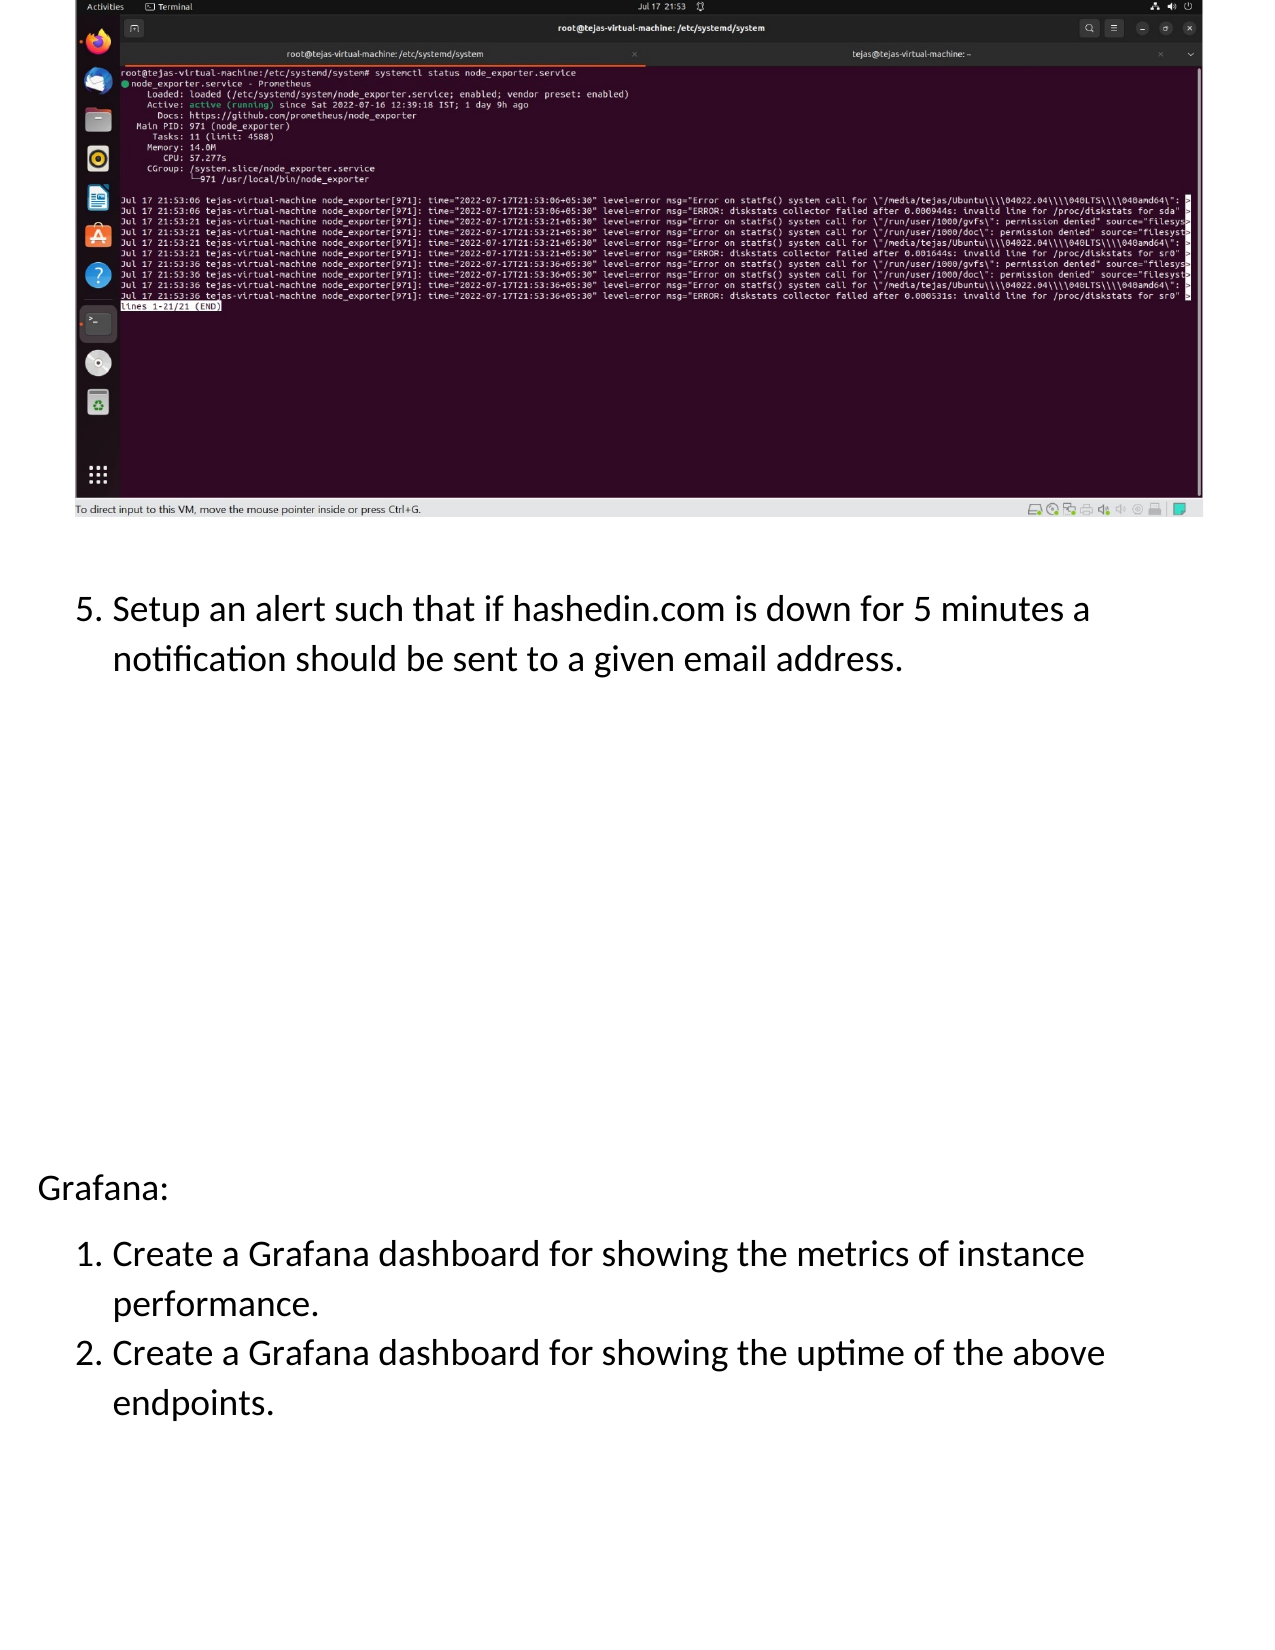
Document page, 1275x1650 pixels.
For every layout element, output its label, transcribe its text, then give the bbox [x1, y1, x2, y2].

list Setup an alert such that if hashedin.com is down for 5 minutes a notification should be sent to a given email address. [75, 585, 1256, 681]
text Grafana: [37, 1164, 1256, 1210]
list Create a Grafana dashboard for showing the metrics of instance performance. [75, 1230, 1256, 1326]
list Create a Grafana dashboard for showing the uptime of the above endpoints. [75, 1329, 1256, 1424]
picture [75, 0, 1204, 517]
